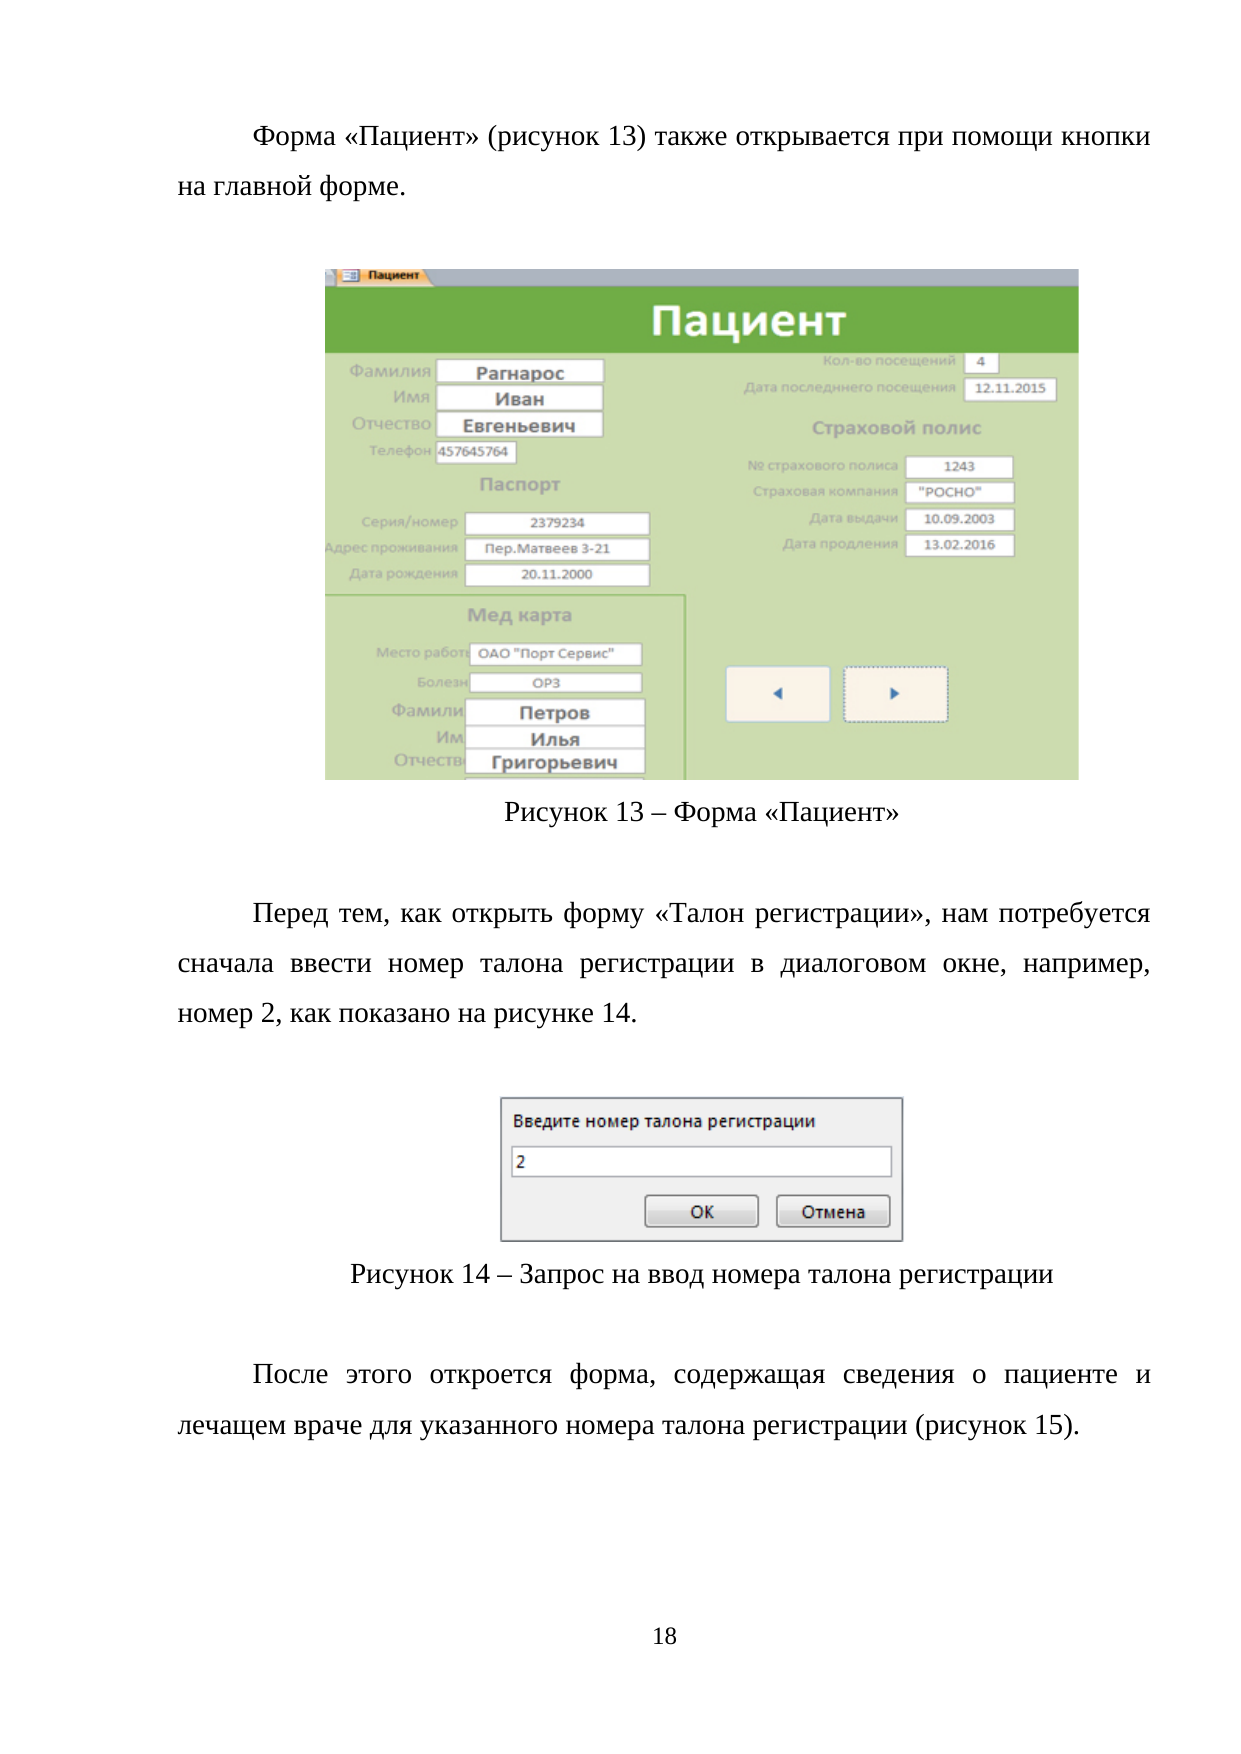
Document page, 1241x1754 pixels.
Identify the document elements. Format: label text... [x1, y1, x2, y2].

text Рисунок 14 – Запрос на ввод номера талона регистрации [177, 1256, 1152, 1289]
text Рисунок 13 – Форма «Пациент» [177, 794, 1152, 828]
picture [325, 269, 1079, 780]
text После этого откроется форма, содержащая сведения о пациенте и лечащем враче для указанного номера талона регистрации (рисунок 15). [177, 1357, 1152, 1440]
picture [499, 1096, 905, 1242]
text Форма «Пациент» (рисунок 13) также открывается при помощи кнопки на главной форме. [177, 118, 1152, 202]
text Перед тем, как открыть форму «Талон регистрации», нам потребуется сначала ввести номер талона регистрации в диалоговом окне, например, номер 2, как показано на рисунке 14. [177, 895, 1152, 1029]
